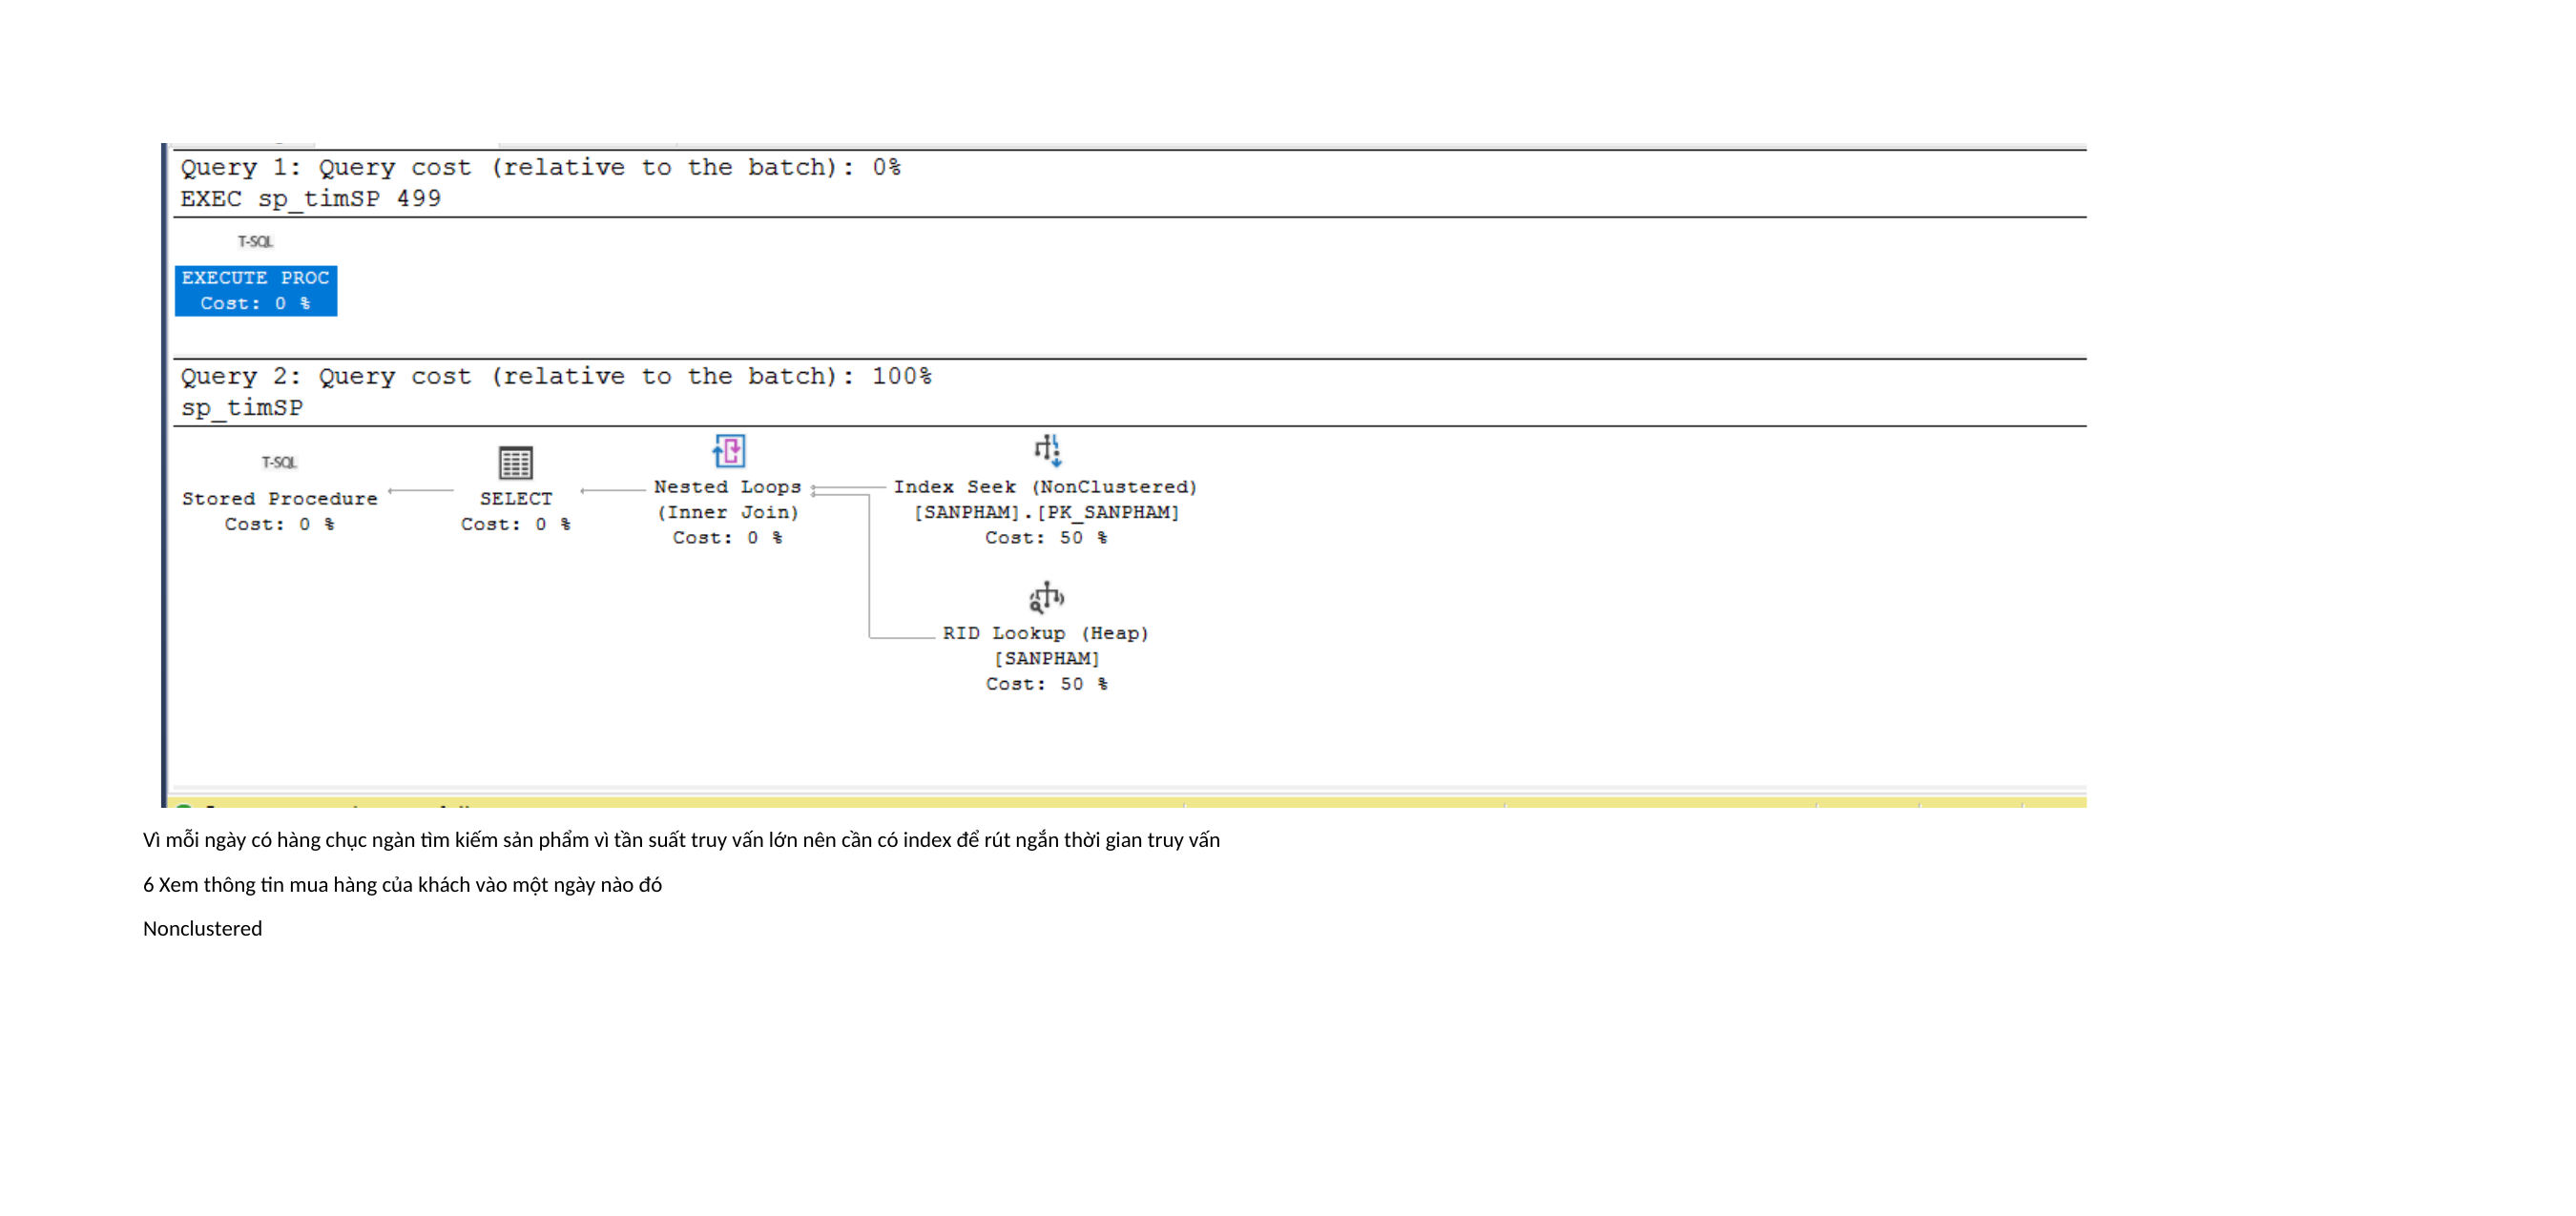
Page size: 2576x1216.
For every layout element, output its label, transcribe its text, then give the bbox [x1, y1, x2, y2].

text Vì mỗi ngày có hàng chục ngàn tìm kiếm sản phẩm vì tần suất truy vấn lớn nên cần có index để rút ngắn thời gian truy vấn [143, 826, 2433, 853]
text 6 Xem thông tin mua hàng của khách vào một ngày nào đó [143, 871, 2433, 897]
text Nonclustered [143, 915, 2433, 941]
